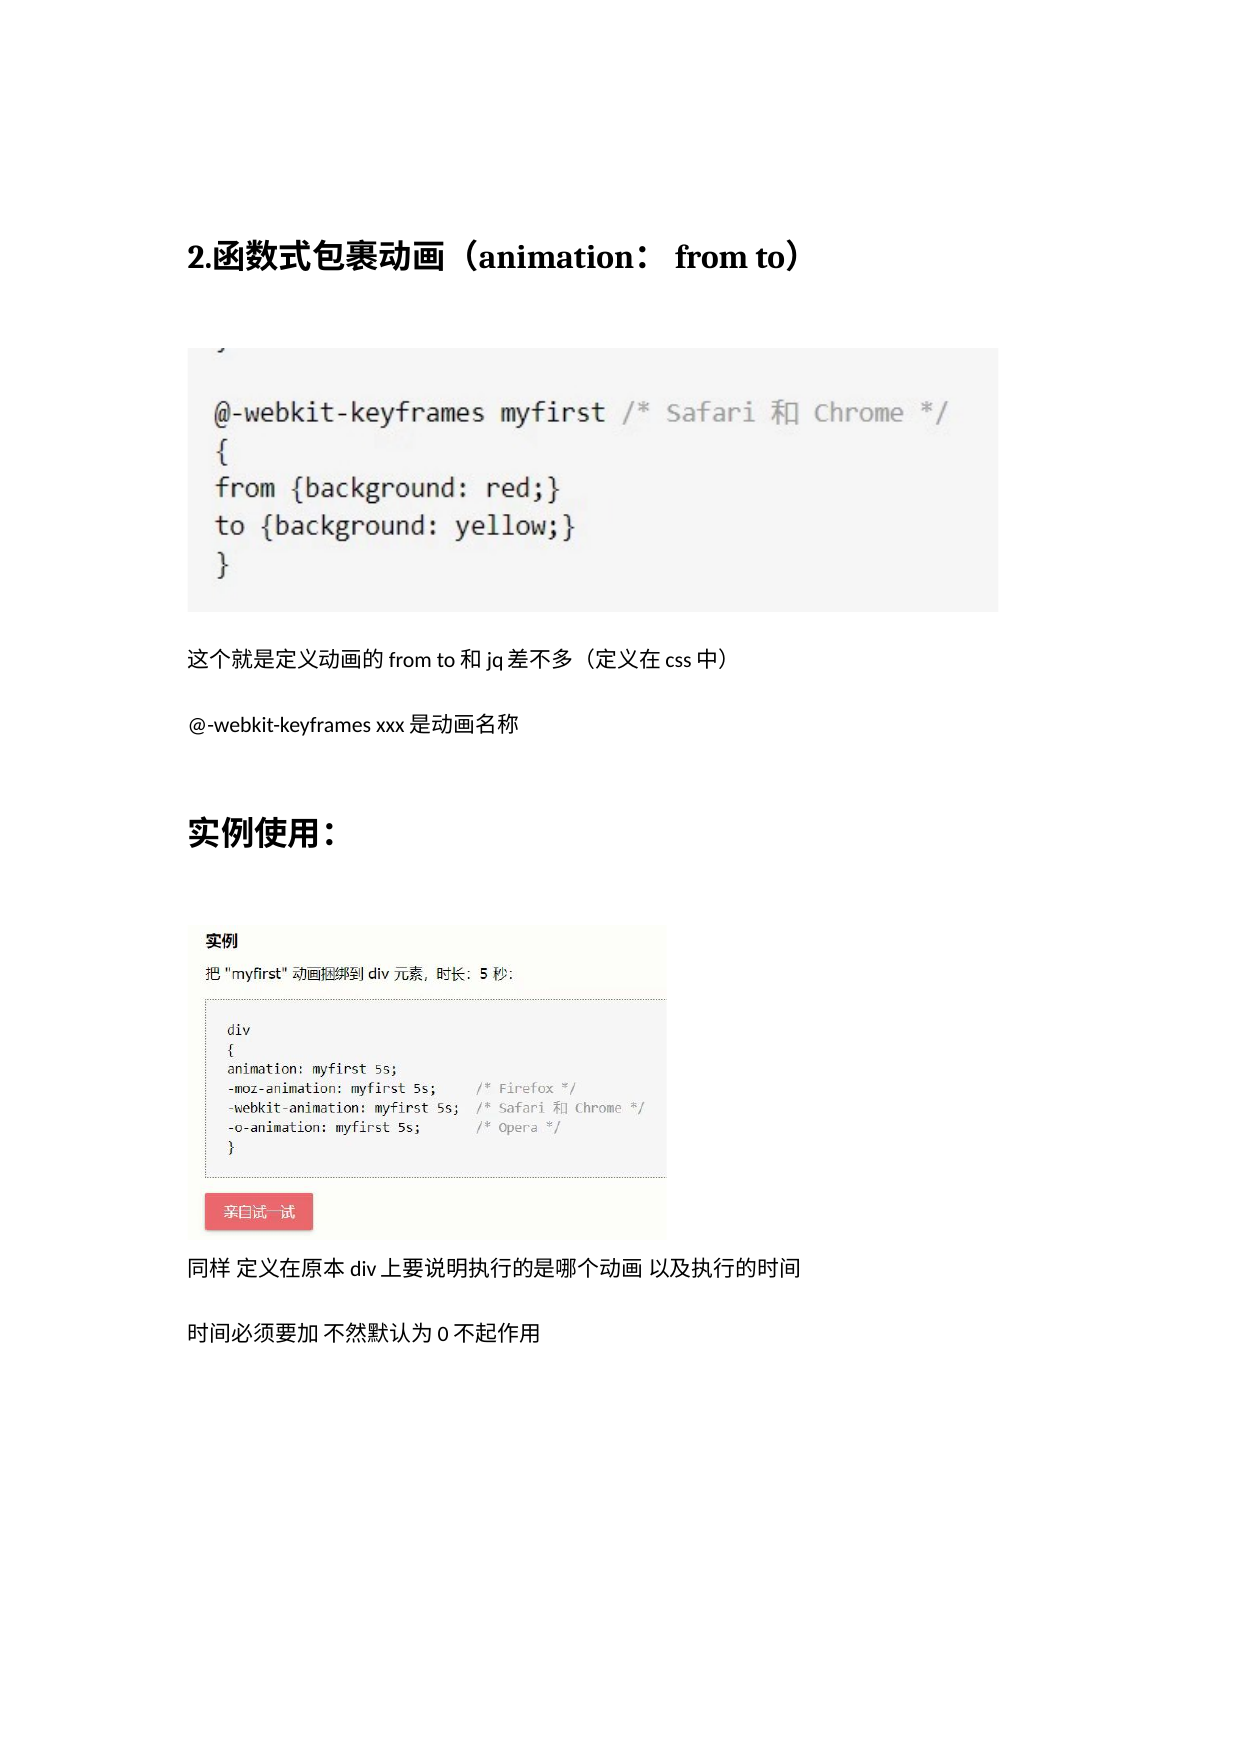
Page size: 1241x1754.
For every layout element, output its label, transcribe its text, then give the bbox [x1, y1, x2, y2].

picture [187, 925, 667, 1240]
text @-webkit-keyframes xxx 是动画名称 [187, 706, 1053, 739]
subtitle 实例使用： [187, 798, 1053, 863]
picture [187, 348, 999, 612]
text 同样 定义在原本div上要说明执行的是哪个动画 以及执行的时间 [187, 1251, 1053, 1283]
subtitle 2.函数式包裹动画（animation： from to） [187, 222, 1053, 287]
text 时间必须要加 不然默认为0 不起作用 [187, 1316, 1053, 1348]
text 这个就是定义动画的from to 和jq差不多（定义在css中） [187, 641, 1053, 674]
